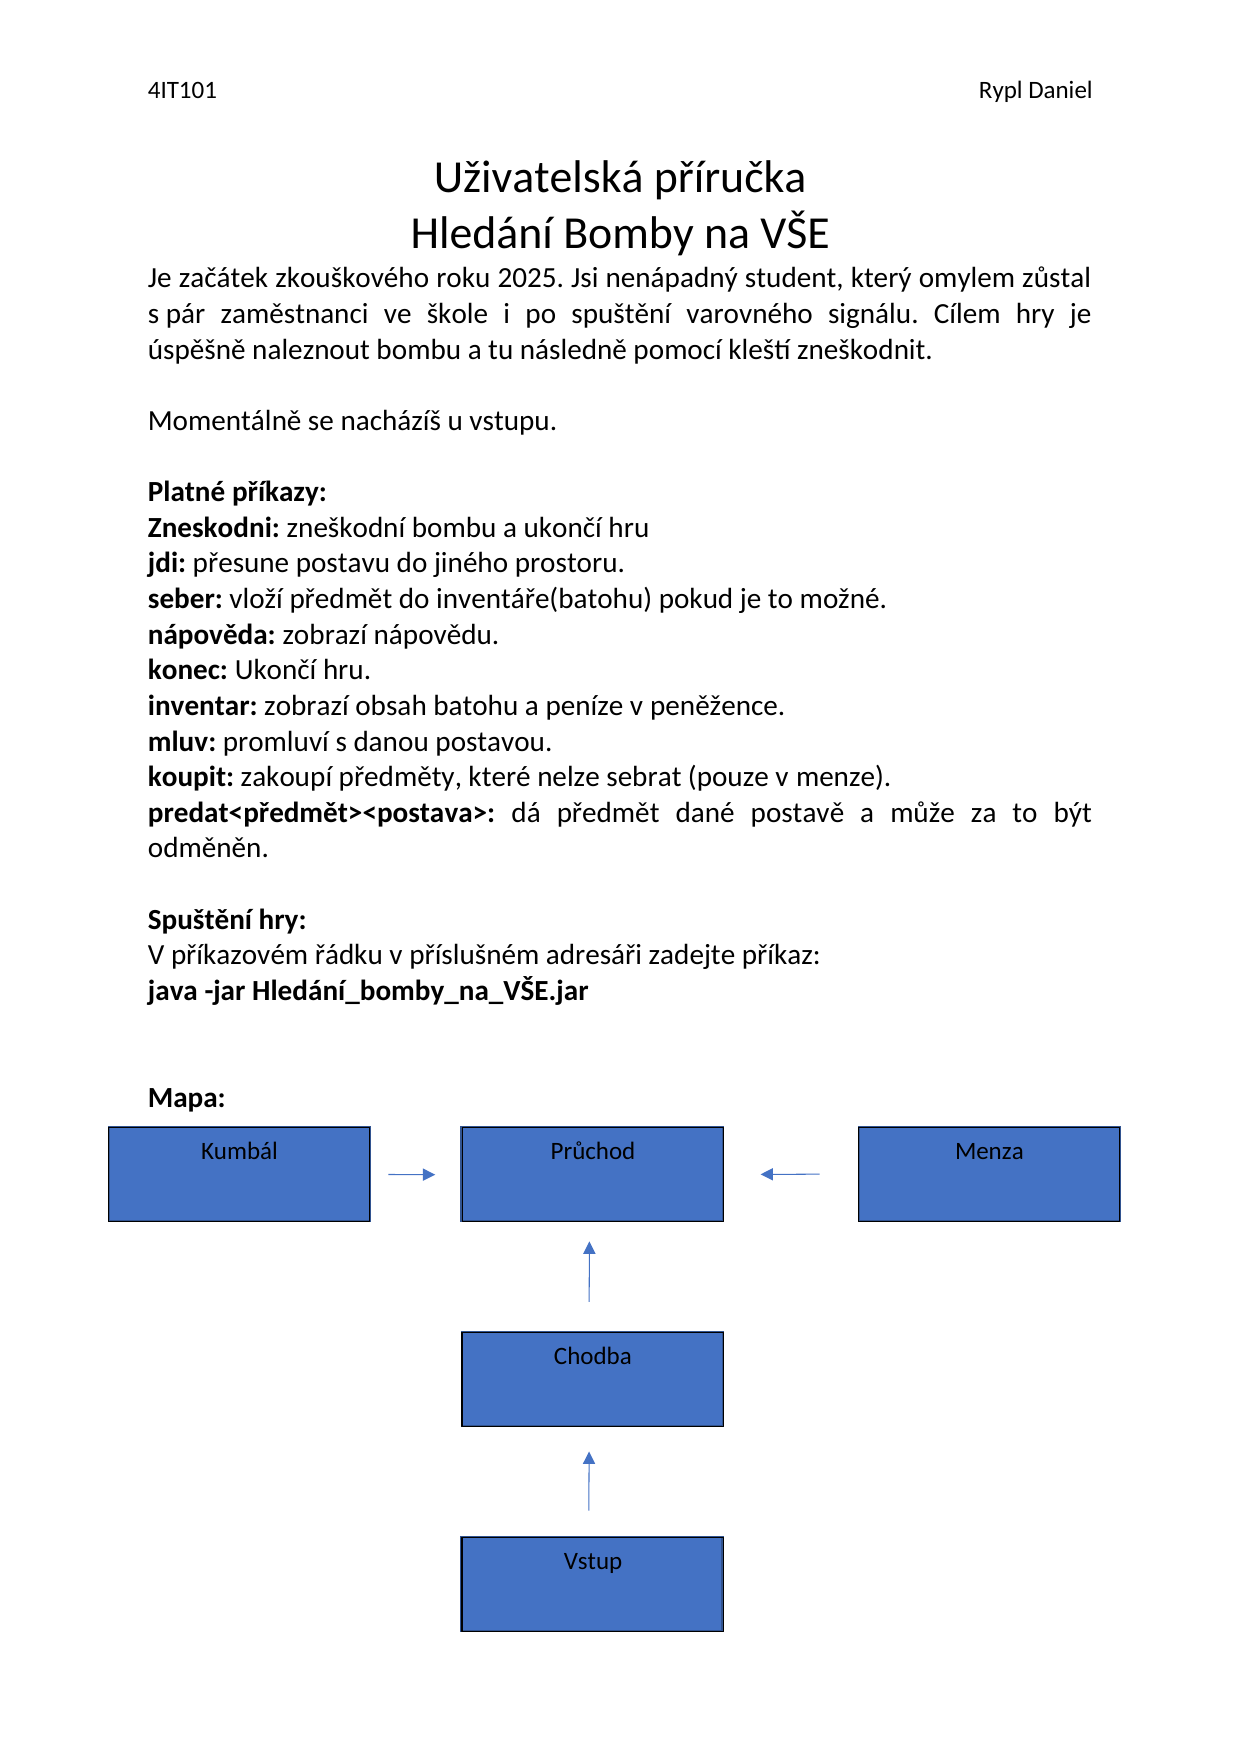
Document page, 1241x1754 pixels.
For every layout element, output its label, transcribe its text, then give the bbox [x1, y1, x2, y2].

text seber: vloží předmět do inventáře(batohu) pokud je to možné. [148, 580, 1093, 616]
text mluv: promluví s danou postavou. [148, 723, 1093, 758]
text predat<předmět><postava>: dá předmět dané postavě a může za to být odměněn. [148, 794, 1093, 865]
text Spuštění hry: [148, 901, 1093, 936]
text konec: Ukončí hru. [148, 651, 1093, 687]
text koupit: zakoupí předměty, které nelze sebrat (pouze v menze). [148, 758, 1093, 794]
text Hledání Bomby na VŠE [148, 203, 1093, 259]
text Je začátek zkouškového roku 2025. Jsi nenápadný student, který omylem zůstal s pár zaměstnanci ve škole i po spuštění varovného signálu. Cílem hry je úspěšně naleznout bombu a tu následně pomocí kleští zneškodnit. [148, 259, 1093, 366]
text nápověda: zobrazí nápovědu. [148, 616, 1093, 651]
text Momentálně se nacházíš u vstupu. [148, 402, 1093, 438]
text Platné příkazy: [148, 473, 1093, 509]
text jdi: přesune postavu do jiného prostoru. [148, 544, 1093, 580]
text Zneskodni: zneškodní bombu a ukončí hru [148, 509, 1093, 544]
text Uživatelská příručka [148, 148, 1093, 203]
text Mapa: [148, 1079, 1093, 1114]
text inventar: zobrazí obsah batohu a peníze v peněžence. [148, 687, 1093, 723]
text java -jar Hledání_bomby_na_VŠE.jar [148, 972, 1093, 1008]
text V příkazovém řádku v příslušném adresáři zadejte příkaz: [148, 936, 1093, 972]
